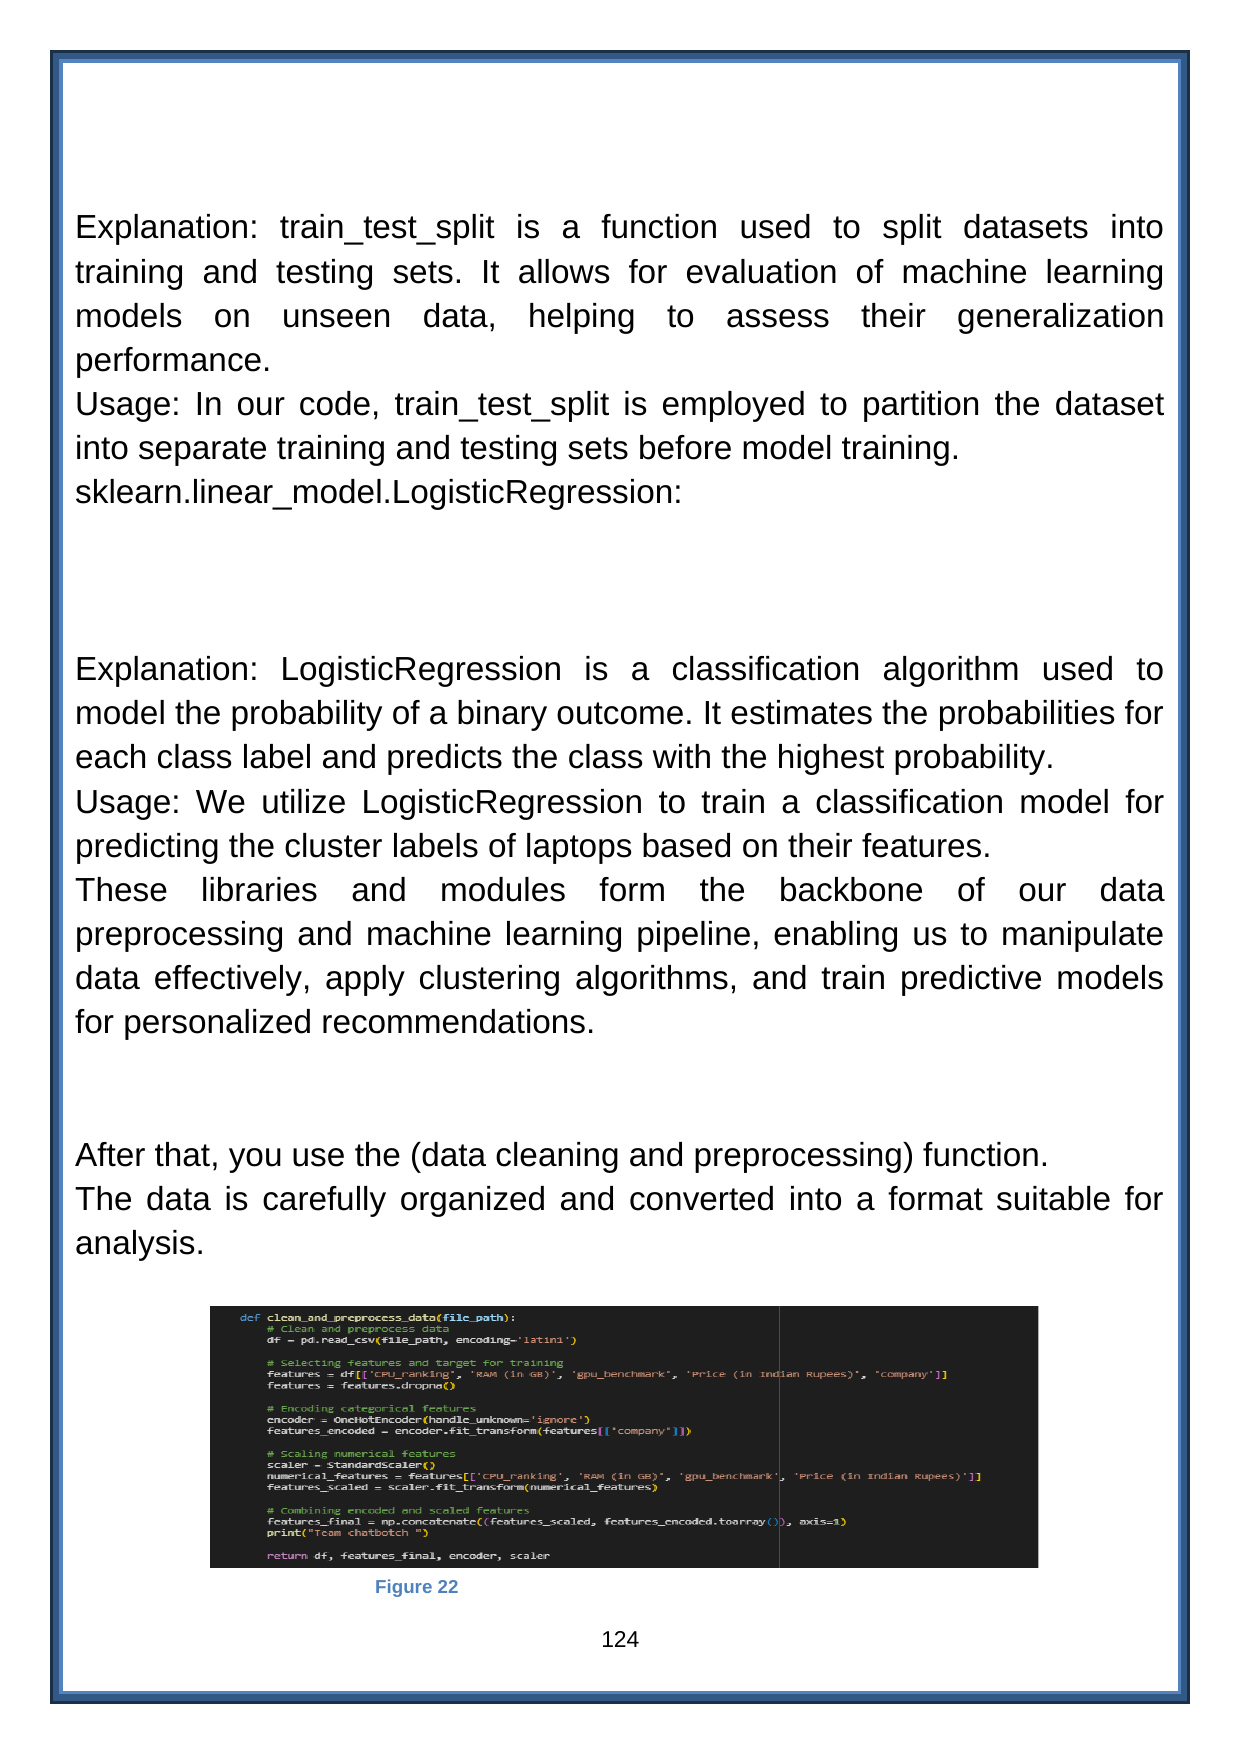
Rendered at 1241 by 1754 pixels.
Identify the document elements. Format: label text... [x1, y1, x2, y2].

text sklearn.linear_model.LogisticRegression: [75, 472, 1165, 511]
text After that, you use the (data cleaning and preprocessing) function. [75, 1135, 1165, 1173]
text Usage: We utilize LogisticRegression to train a classification model for predicting the cluster labels of laptops based on their features. [75, 782, 1165, 864]
text Figure 22 [300, 1576, 1165, 1597]
picture [210, 1306, 1039, 1568]
text Usage: In our code, train_test_split is employed to partition the dataset into separate training and testing sets before model training. [75, 384, 1165, 467]
text Explanation: LogisticRegression is a classification algorithm used to model the probability of a binary outcome. It estimates the probabilities for each class label and predicts the class with the highest probability. [75, 649, 1165, 776]
text Explanation: train_test_split is a function used to split datasets into training and testing sets. It allows for evaluation of machine learning models on unseen data, helping to assess their generalization performance. [75, 207, 1165, 378]
text These libraries and modules form the backbone of our data preprocessing and machine learning pipeline, enabling us to manipulate data effectively, apply clustering algorithms, and train predictive models for personalized recommendations. [75, 870, 1165, 1041]
text The data is carefully organized and converted into a format suitable for analysis. [75, 1179, 1165, 1262]
